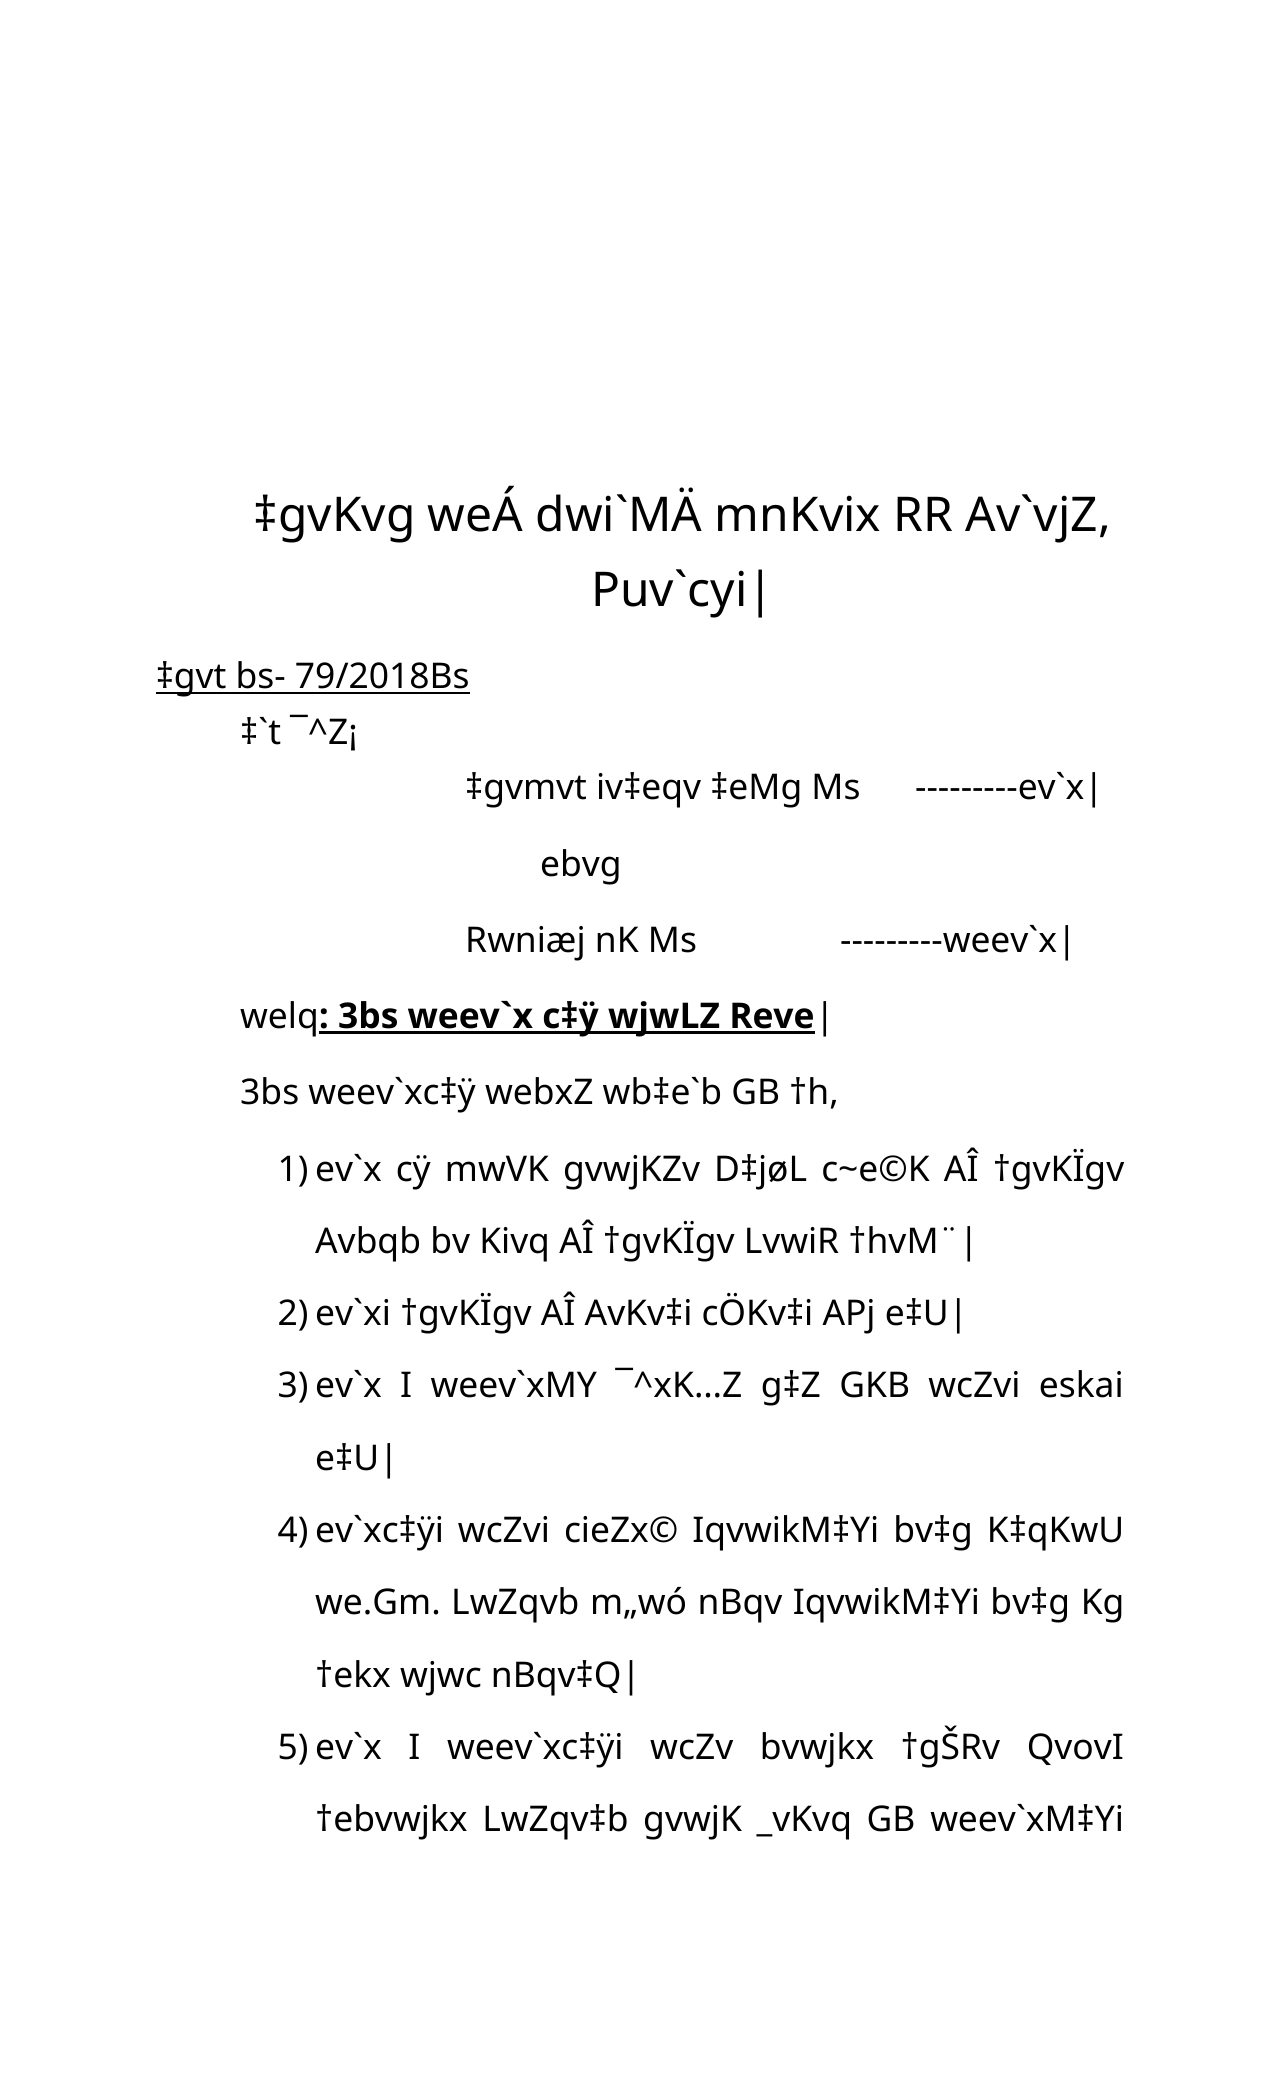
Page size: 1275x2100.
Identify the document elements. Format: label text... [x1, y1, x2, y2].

list ev`x cÿ mwVK gvwjKZv D‡jøL c~e©K AÎ †gvKÏgv Avbqb bv Kivq AÎ †gvKÏgv LvwiR †hvM¨| [277, 1143, 1125, 1264]
list ev`xc‡ÿi wcZvi cieZx© IqvwikM‡Yi bv‡g K‡qKwU we.Gm. LwZqvb m„wó nBqv IqvwikM‡Yi bv‡g Kg †ekx wjwc nBqv‡Q| [277, 1504, 1125, 1697]
list ev`xi †gvKÏgv AÎ AvKv‡i cÖKv‡i APj e‡U| [277, 1288, 1125, 1336]
list ev`x I weev`xMY ¯^xK…Z g‡Z GKB wcZvi eskai e‡U| [277, 1360, 1125, 1481]
text ‡gvt bs- 79/2018Bs [156, 651, 1125, 699]
text ‡gvKvg weÁ dwi`MÄ mnKvix RR Av`vjZ, Puv`cyi| [240, 480, 1125, 620]
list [277, 1721, 1125, 1842]
text ebvg [465, 838, 1125, 886]
text 3bs weev`xc‡ÿ webxZ wb‡e`b GB †h, [240, 1067, 1125, 1115]
text ‡gvmvt iv‡eqv ‡eMg Ms ---------ev`x| [465, 762, 1125, 810]
text ‡`t ¯^Z¡ [240, 706, 1125, 755]
text welq: 3bs weev`x c‡ÿ wjwLZ Reve| [240, 991, 1125, 1039]
text Rwniæj nK Ms ---------weev`x| [465, 914, 1125, 963]
